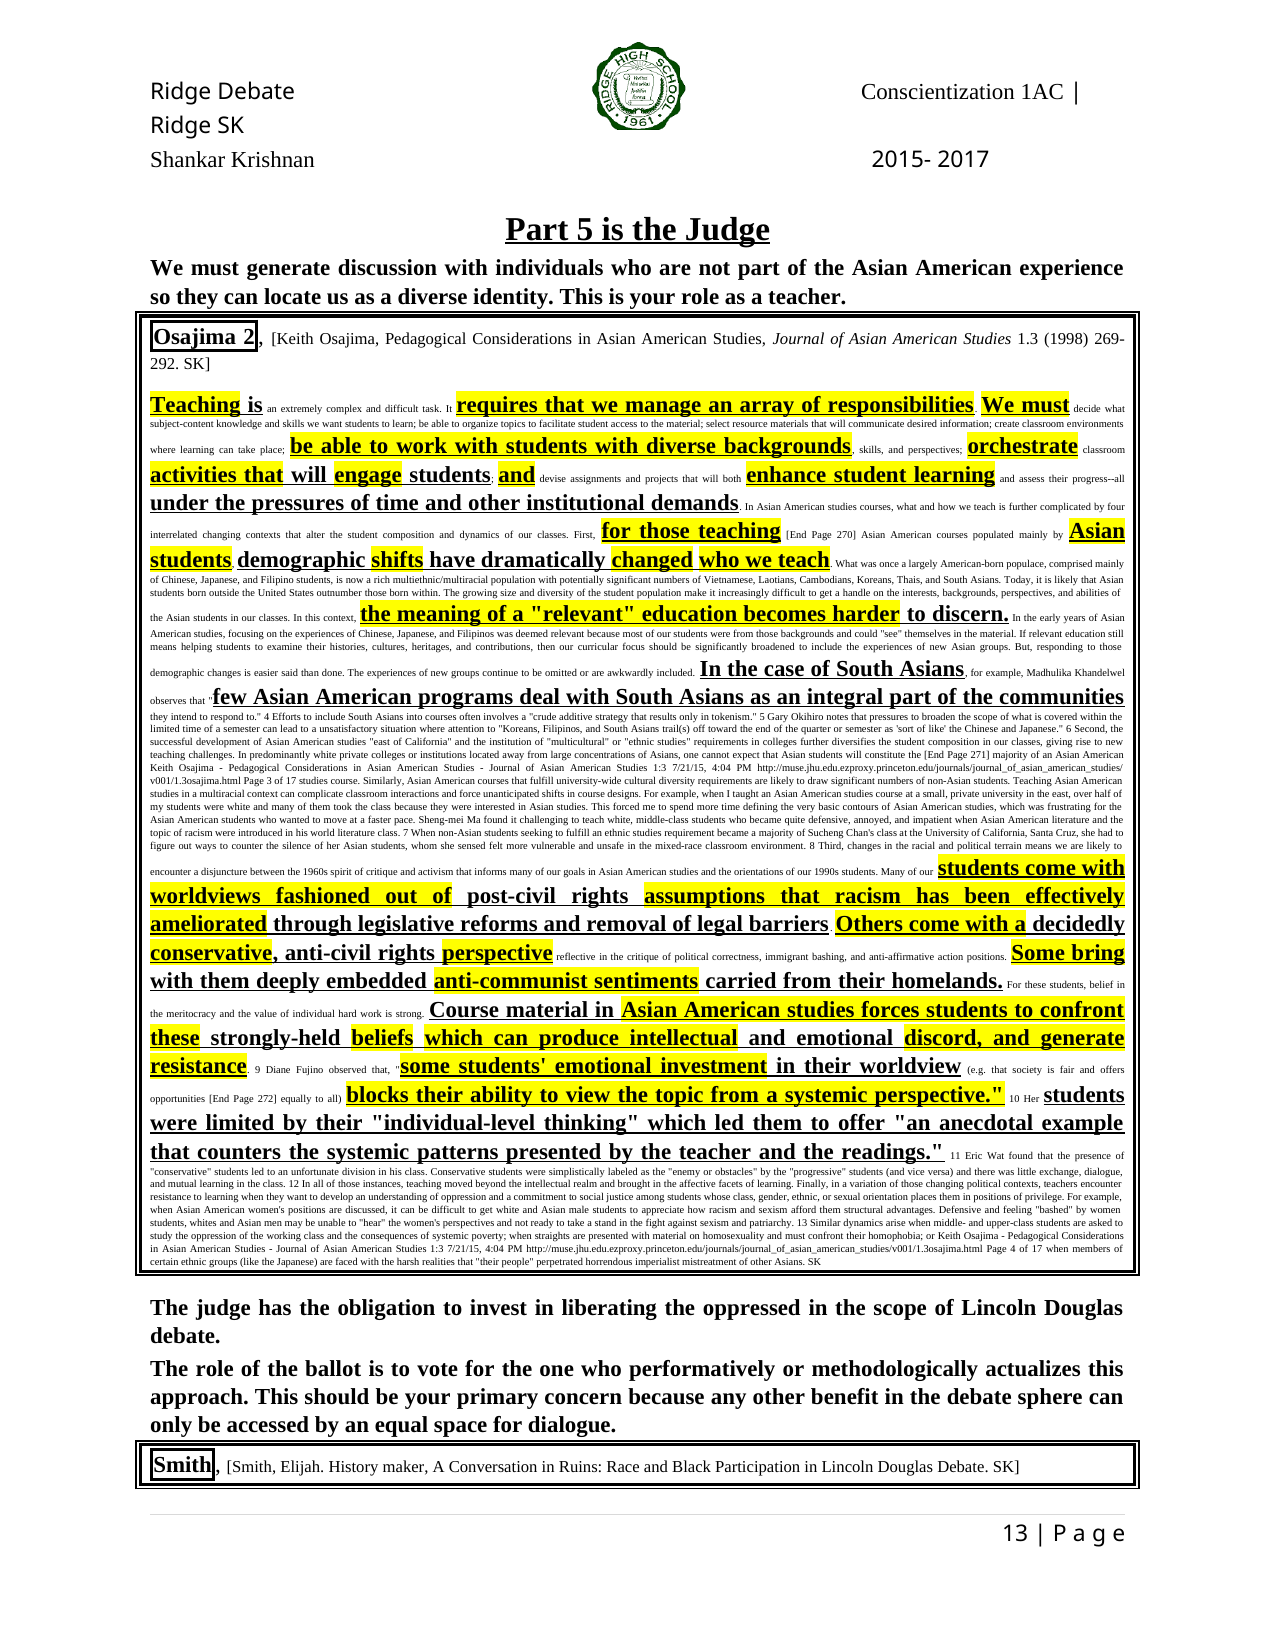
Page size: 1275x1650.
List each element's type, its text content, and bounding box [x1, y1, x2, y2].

subtitle We must generate discussion with individuals who are not part of the Asian American experience so they can locate us as a diverse identity. This is your role as a teacher. [150, 254, 1125, 309]
text Teaching is an extremely complex and difficult task. It requires that we manage an array of responsibilities. We must decide what subject-content knowledge and skills we want students to learn; be able to organize topics to facilitate student access to the material; select resource materials that will communicate desired information; create classroom environments where learning can take place; be able to work with students with diverse backgrounds, skills, and perspectives; orchestrate classroom activities that will engage students; and devise assignments and projects that will both enhance student learning and assess their progress--all under the pressures of time and other institutional demands. In Asian American studies courses, what and how we teach is further complicated by four interrelated changing contexts that alter the student composition and dynamics of our classes. First, for those teaching [End Page 270] Asian American courses populated mainly by Asian students, demographic shifts have dramatically changed who we teach. What was once a largely American-born populace, comprised mainly of Chinese, Japanese, and Filipino students, is now a rich multiethnic/multiracial population with potentially significant numbers of Vietnamese, Laotians, Cambodians, Koreans, Thais, and South Asians. Today, it is likely that Asian students born outside the United States outnumber those born within. The growing size and diversity of the student population make it increasingly difficult to get a handle on the interests, backgrounds, perspectives, and abilities of the Asian students in our classes. In this context, the meaning of a "relevant" education becomes harder to discern. In the early years of Asian American studies, focusing on the experiences of Chinese, Japanese, and Filipinos was deemed relevant because most of our students were from those backgrounds and could "see" themselves in the material. If relevant education still means helping students to examine their histories, cultures, heritages, and contributions, then our curricular focus should be significantly broadened to include the experiences of new Asian groups. But, responding to those demographic changes is easier said than done. The experiences of new groups continue to be omitted or are awkwardly included. In the case of South Asians, for example, Madhulika Khandelwel observes that "few Asian American programs deal with South Asians as an integral part of the communities they intend to respond to." 4 Efforts to include South Asians into courses often involves a "crude additive strategy that results only in tokenism." 5 Gary Okihiro notes that pressures to broaden the scope of what is covered within the limited time of a semester can lead to a unsatisfactory situation where attention to "Koreans, Filipinos, and South Asians trail(s) off toward the end of the quarter or semester as 'sort of like' the Chinese and Japanese." 6 Second, the successful development of Asian American studies "east of California" and the institution of "multicultural" or "ethnic studies" requirements in colleges further diversifies the student composition in our classes, giving rise to new teaching challenges. In predominantly white private colleges or institutions located away from large concentrations of Asians, one cannot expect that Asian students will constitute the [End Page 271] majority of an Asian American Keith Osajima - Pedagogical Considerations in Asian American Studies - Journal of Asian American Studies 1:3 7/21/15, 4:04 PM http://muse.jhu.edu.ezproxy.princeton.edu/journals/journal_of_asian_american_studies/v001/1.3osajima.html Page 3 of 17 studies course. Similarly, Asian American courses that fulfill university-wide cultural diversity requirements are likely to draw significant numbers of non-Asian students. Teaching Asian American studies in a multiracial context can complicate classroom interactions and force unanticipated shifts in course designs. For example, when I taught an Asian American studies course at a small, private university in the east, over half of my students were white and many of them took the class because they were interested in Asian studies. This forced me to spend more time defining the very basic contours of Asian American studies, which was frustrating for the Asian American students who wanted to move at a faster pace. Sheng-mei Ma found it challenging to teach white, middle-class students who became quite defensive, annoyed, and impatient when Asian American literature and the topic of racism were introduced in his world literature class. 7 When non-Asian students seeking to fulfill an ethnic studies requirement became a majority of Sucheng Chan's class at the University of California, Santa Cruz, she had to figure out ways to counter the silence of her Asian students, whom she sensed felt more vulnerable and unsafe in the mixed-race classroom environment. 8 Third, changes in the racial and political terrain means we are likely to encounter a disjuncture between the 1960s spirit of critique and activism that informs many of our goals in Asian American studies and the orientations of our 1990s students. Many of our students come with worldviews fashioned out of post-civil rights assumptions that racism has been effectively ameliorated through legislative reforms and removal of legal barriers. Others come with a decidedly conservative, anti-civil rights perspective reflective in the critique of political correctness, immigrant bashing, and anti-affirmative action positions. Some bring with them deeply embedded anti-communist sentiments carried from their homelands. For these students, belief in the meritocracy and the value of individual hard work is strong. Course material in Asian American studies forces students to confront these strongly-held beliefs which can produce intellectual and emotional discord, and generate resistance. 9 Diane Fujino observed that, "some students' emotional investment in their worldview (e.g. that society is fair and offers opportunities [End Page 272] equally to all) blocks their ability to view the topic from a systemic perspective." 10 Her students were limited by their "individual-level thinking" which led them to offer "an anecdotal example that counters the systemic patterns presented by the teacher and the readings." 11 Eric Wat found that the presence of "conservative" students led to an unfortunate division in his class. Conservative students were simplistically labeled as the "enemy or obstacles" by the "progressive" students (and vice versa) and there was little exchange, dialogue, and mutual learning in the class. 12 In all of those instances, teaching moved beyond the intellectual realm and brought in the affective facets of learning. Finally, in a variation of those changing political contexts, teachers encounter resistance to learning when they want to develop an understanding of oppression and a commitment to social justice among students whose class, gender, ethnic, or sexual orientation places them in positions of privilege. For example, when Asian American women's positions are discussed, it can be difficult to get white and Asian male students to appreciate how racism and sexism afford them structural advantages. Defensive and feeling "bashed" by women students, whites and Asian men may be unable to "hear" the women's perspectives and not ready to take a stand in the fight against sexism and patriarchy. 13 Similar dynamics arise when middle- and upper-class students are asked to study the oppression of the working class and the consequences of systemic poverty; when straights are presented with material on homosexuality and must confront their homophobia; or Keith Osajima - Pedagogical Considerations in Asian American Studies - Journal of Asian American Studies 1:3 7/21/15, 4:04 PM http://muse.jhu.edu.ezproxy.princeton.edu/journals/journal_of_asian_american_studies/v001/1.3osajima.html Page 4 of 17 when members of certain ethnic groups (like the Japanese) are faced with the harsh realities that "their people" perpetrated horrendous imperialist mistreatment of other Asians. SK [142, 383, 1133, 1270]
picture [578, 42, 697, 130]
subtitle The role of the ballot is to vote for the one who performatively or methodologically actualizes this approach. This should be your primary concern because any other benefit in the debate sphere can only be accessed by an equal space for dialogue. [150, 1354, 1125, 1438]
subtitle The judge has the obligation to invest in liberating the oppressed in the scope of Lincoln Douglas debate. [150, 1293, 1125, 1348]
subtitle Part 5 is the Judge [150, 209, 1125, 247]
text Osajima 2, [Keith Osajima, Pedagogical Considerations in Asian American Studies, Journal of Asian American Studies 1.3 (1998) 269-292. SK] [142, 318, 1133, 373]
